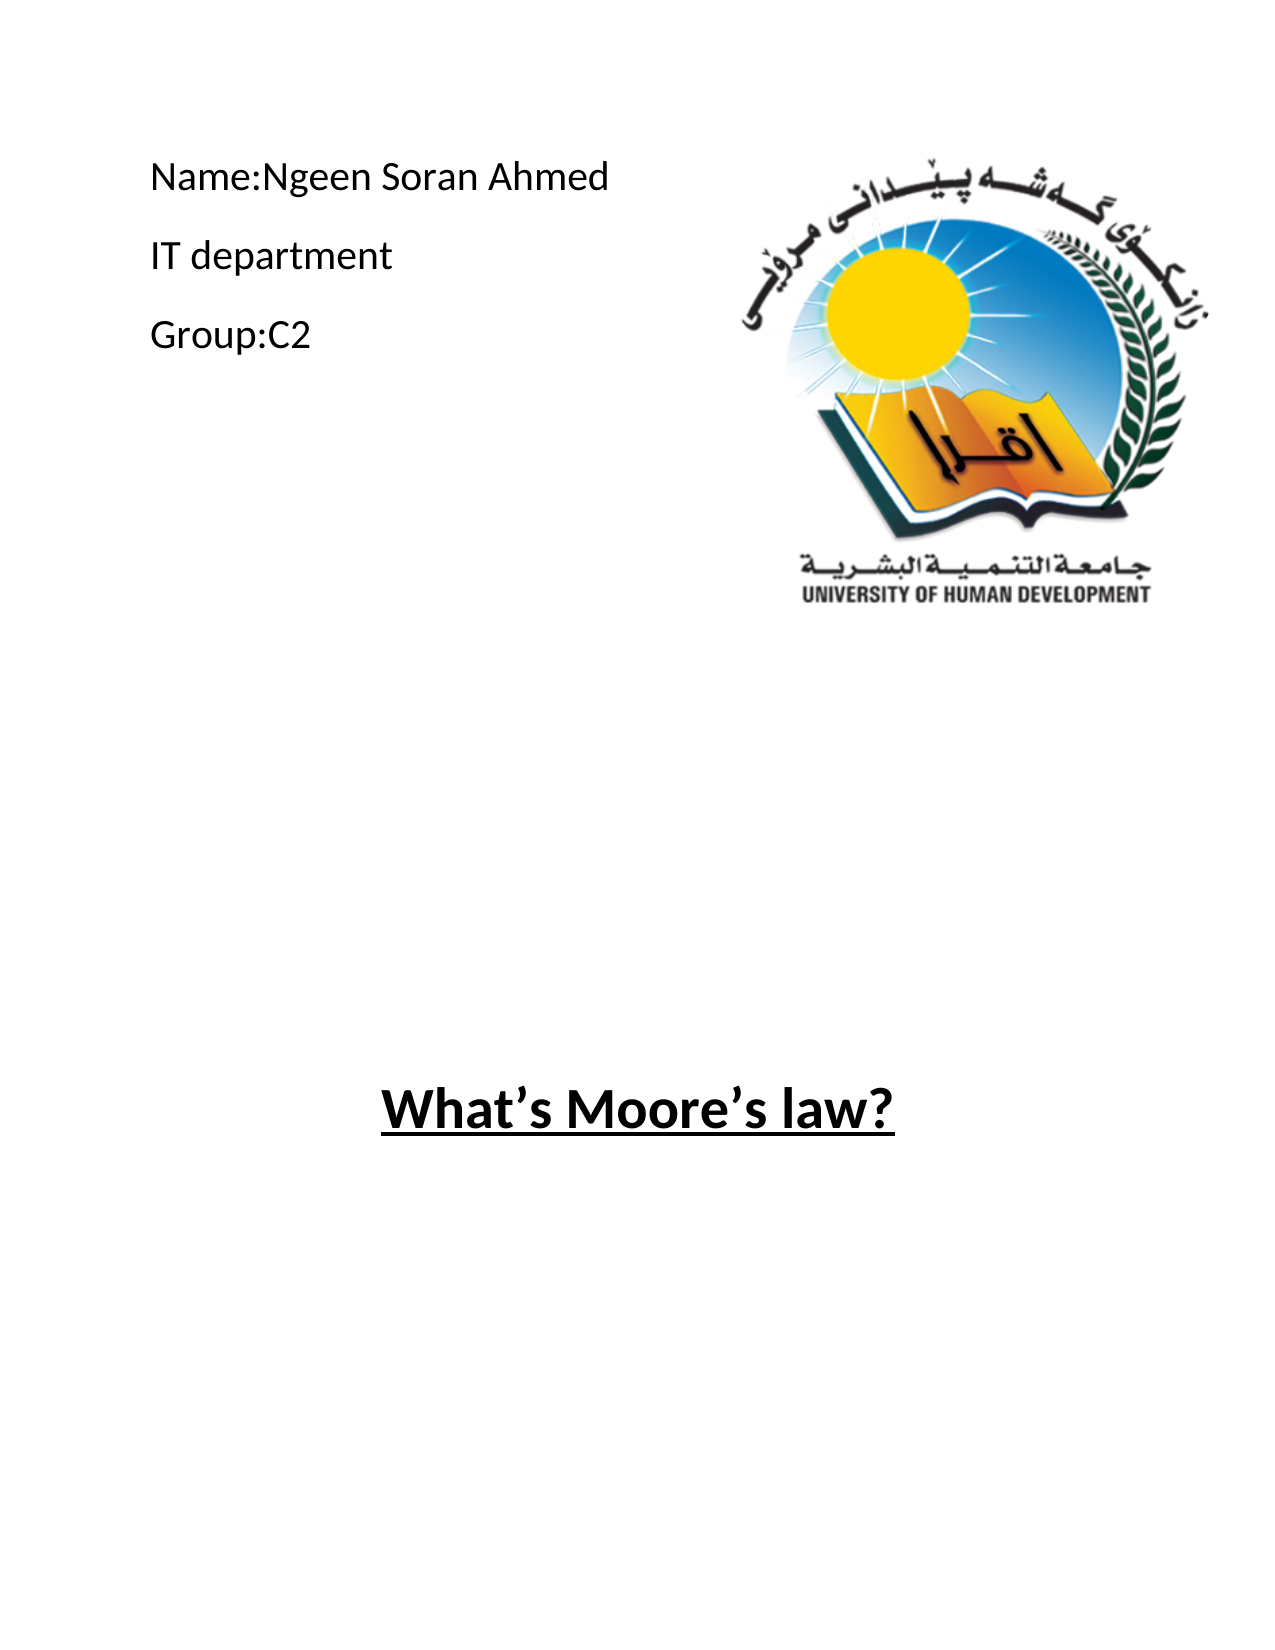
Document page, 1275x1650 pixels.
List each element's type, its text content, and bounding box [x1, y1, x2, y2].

text Group:C2 [150, 308, 778, 359]
text What’s Moore’s law? [150, 1072, 1125, 1143]
text Name:Ngeen Soran Ahmed [947, 150, 1125, 201]
text IT department [150, 229, 779, 280]
text Name:Ngeen Soran Ahmed [150, 150, 916, 201]
picture [733, 150, 1208, 607]
